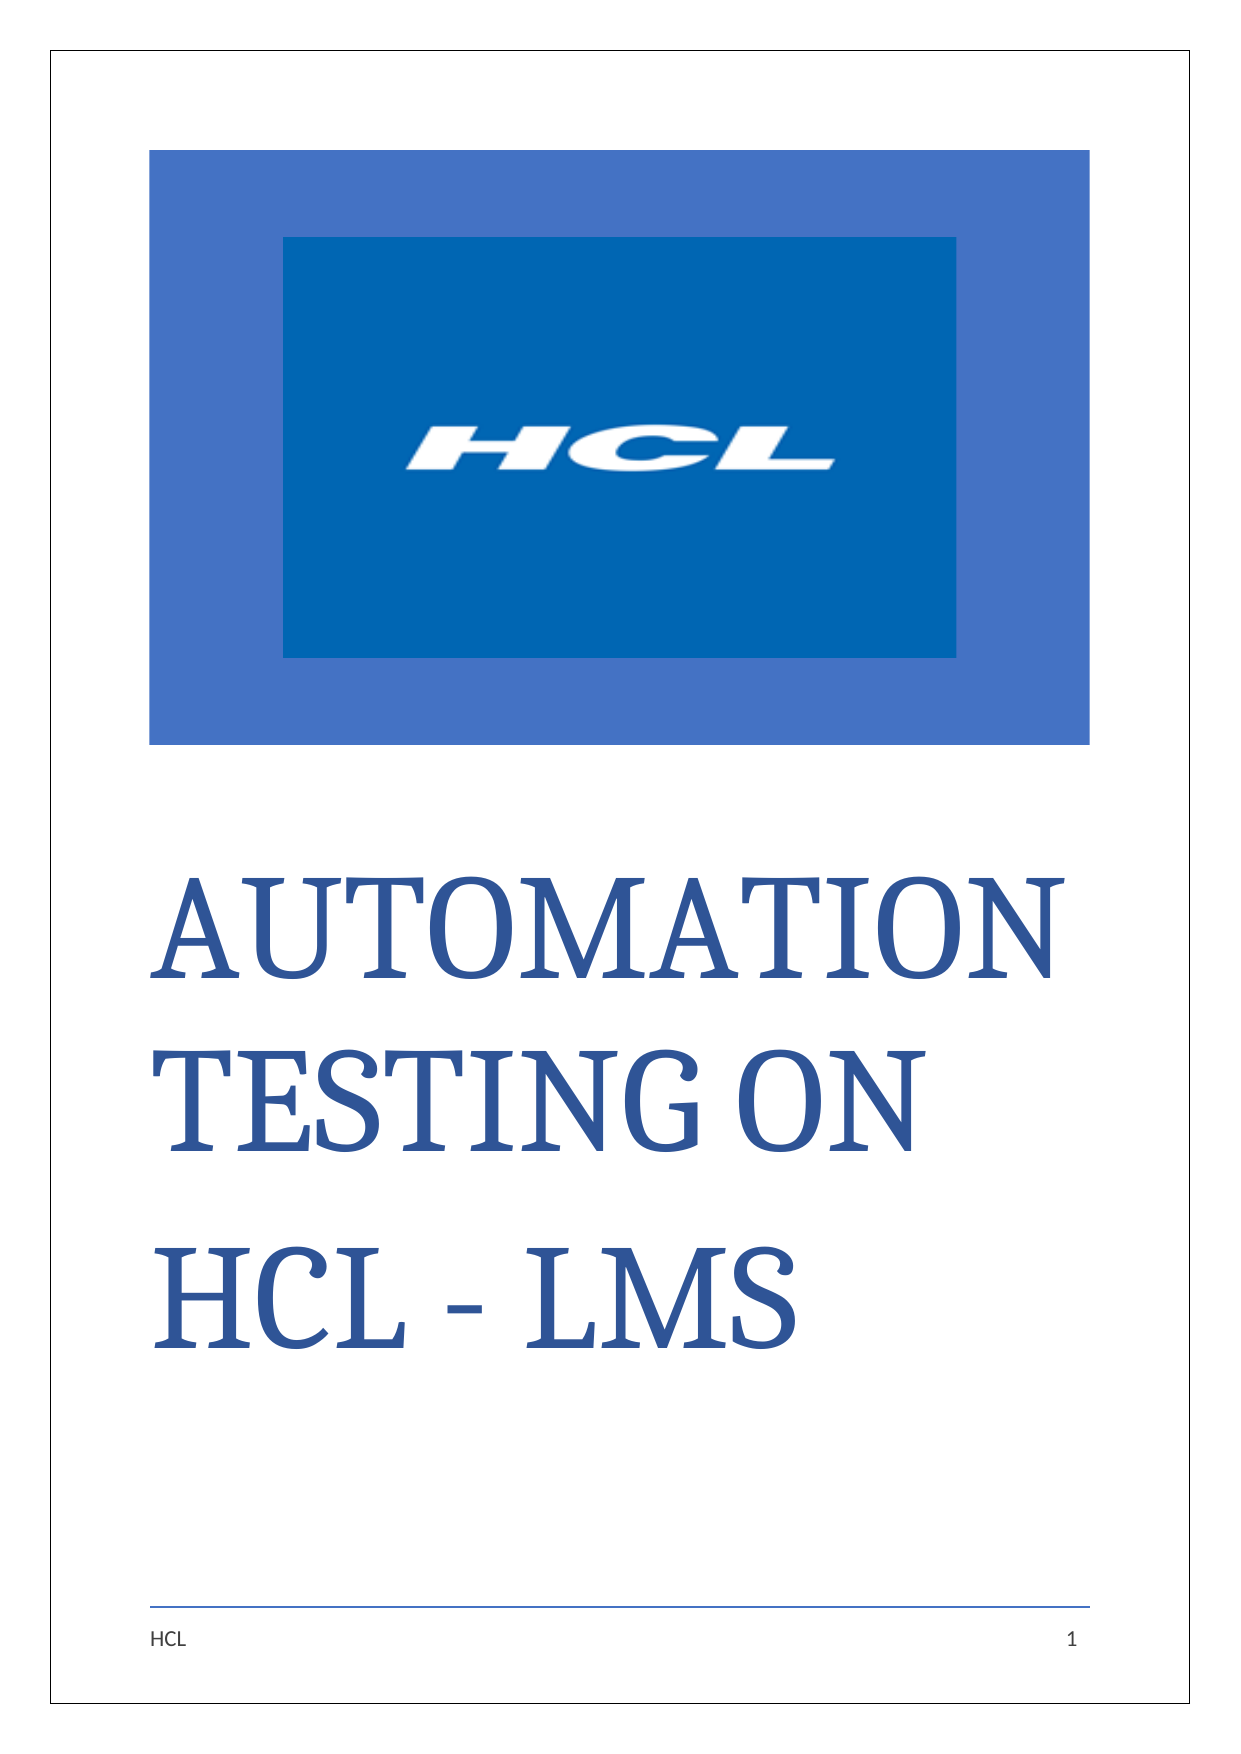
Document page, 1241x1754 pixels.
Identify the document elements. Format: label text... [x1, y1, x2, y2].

subtitle AUTOMATION TESTING ON [150, 843, 1090, 1188]
subtitle HCL - LMS [150, 1213, 1090, 1386]
picture [283, 237, 957, 658]
